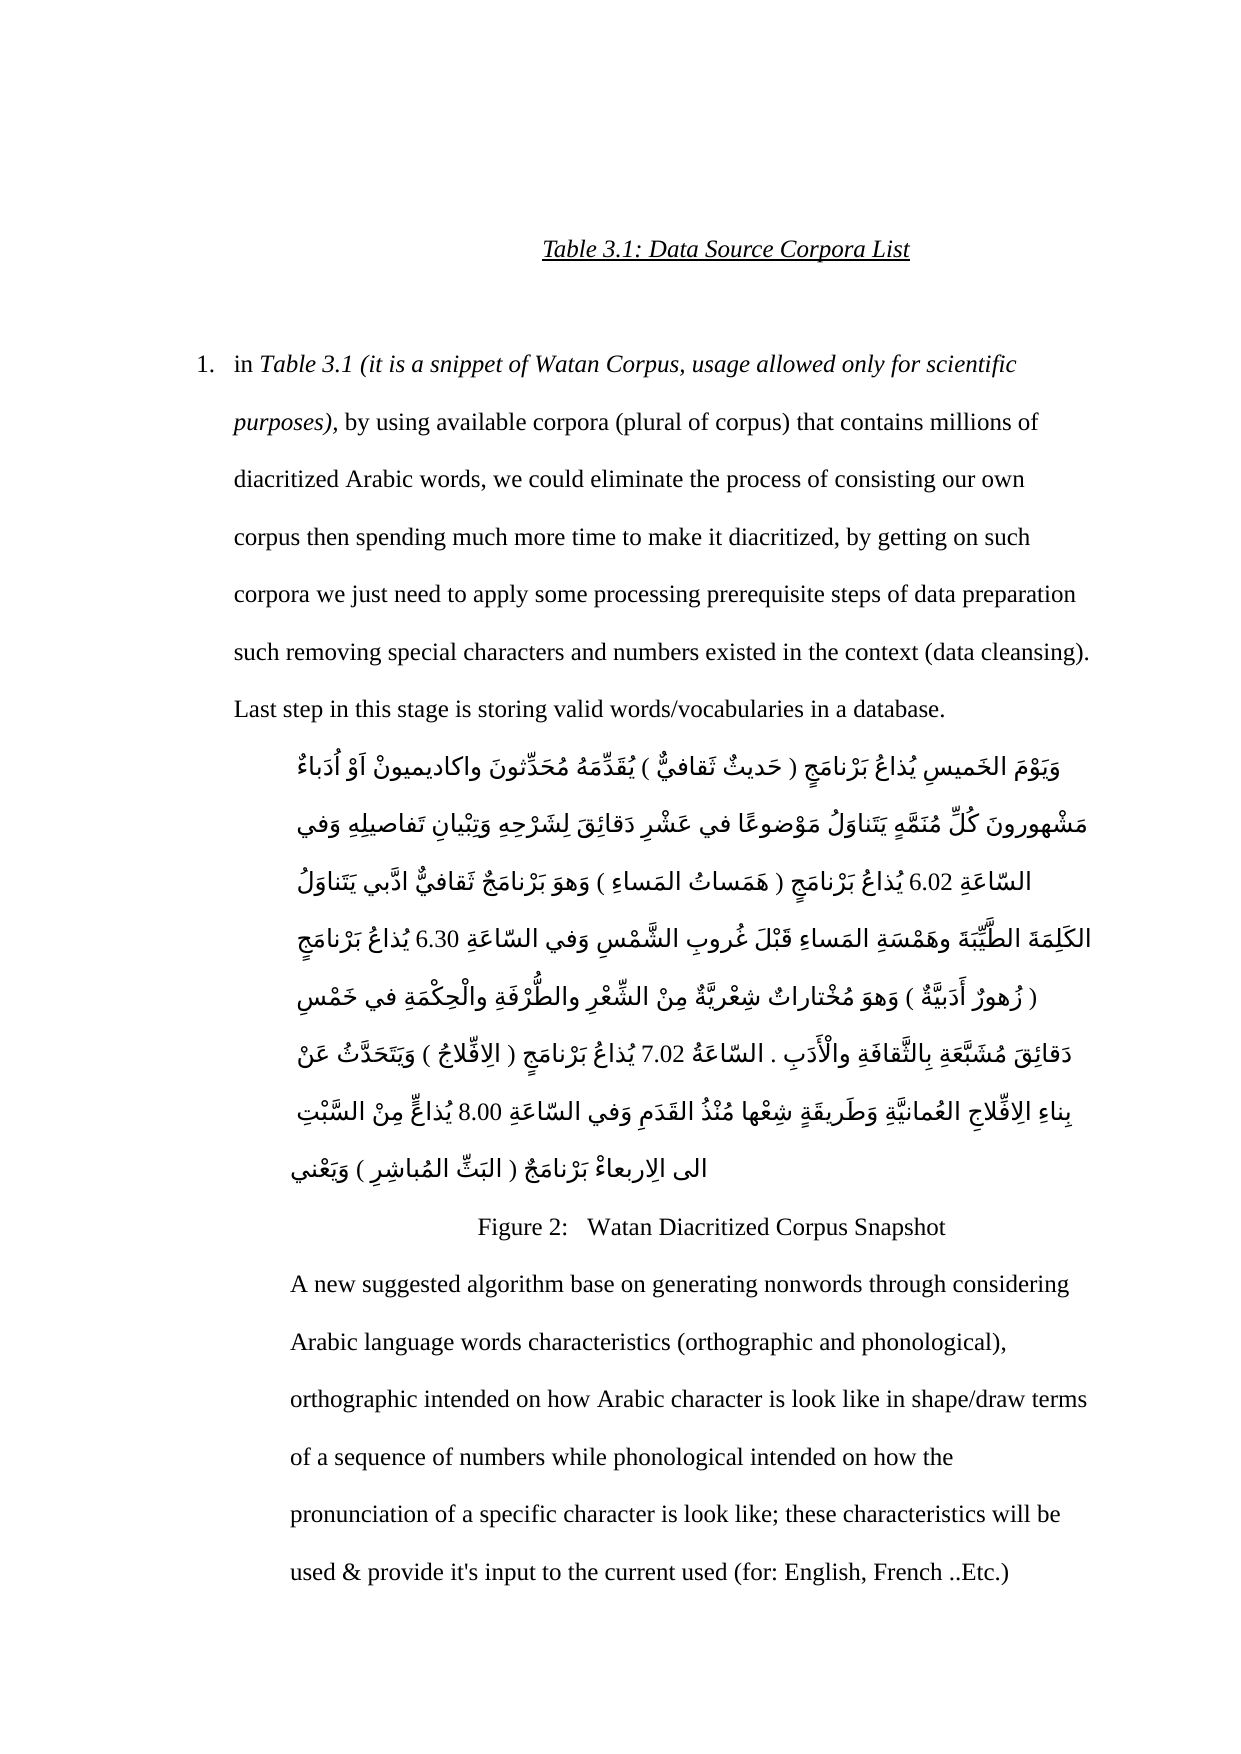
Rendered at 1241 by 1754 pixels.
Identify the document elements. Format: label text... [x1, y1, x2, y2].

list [290, 1269, 1093, 1586]
list Figure 2: Watan Diacritized Corpus Snapshot [290, 1212, 1093, 1241]
text Table 3.1: Data Source Corpora List [362, 234, 1093, 263]
list Last step in this stage is storing valid words/vocabularies in a database. [177, 694, 1093, 723]
list وَيَوْمَ الخَميسِ يُذاعُ بَرْنامَجٍ ( حَديثٌ ثَقافيٌّ ) يُقَدِّمَهُ مُحَدِّثونَ واكاديميونْ اَوْ اُدَباءٌ مَشْهورونَ كُلِّ مُنَمَّهٍ يَتَناوَلُ مَوْضوعًا في عَشْرِ دَقائِقَ لِشَرْحِهِ وَتِبْيانِ تَفاصيلِهِ وَفي السّاعَةِ 6.02 يُذاعُ بَرْنامَجٍ ( هَمَساتُ المَساءِ ) وَهوَ بَرْنامَجٌ ثَقافيٌّ ادَّبي يَتَناوَلُ الكَلِمَةَ الطَّيِّبَةَ وهَمْسَةِ المَساءِ قَبْلَ غُروبِ الشَّمْسِ وَفي السّاعَةِ 6.30 يُذاعُ بَرْنامَجٍ ( زُهورٌ أَدَبيَّةٌ ) وَهوَ مُخْتاراتٌ شِعْريَّةٌ مِنْ الشِّعْرِ والطُّرْفَةِ والْحِكْمَةِ في خَمْسِ دَقائِقَ مُشَبَّعَةِ بِالثَّقافَةِ والْأَدَبِ . السّاعَةُ 7.02 يُذاعُ بَرْنامَجٍ ( الِافِّلاجُ ) وَيَتَحَدَّثُ عَنْ بِناءِ الِافِّلاجِ العُمانيَّةِ وَطَريقَةٍ شِعْها مُنْذُ القَدَمِ وَفي السّاعَةِ 8.00 يُذاعٍّ مِنْ السَّبْتِ الى الِاربعاءْ بَرْنامَجٌ ( البَثِّ المُباشِرِ ) وَيَعْني [290, 752, 1093, 1183]
list in Table 3.1 (it is a snippet of Watan Corpus, usage allowed only for scientific purposes), by using available corpora (plural of corpus) that contains millions of diacritized Arabic words, we could eliminate the process of consisting our own corpus then spending much more time to make it diacritized, by getting on such corpora we just need to apply some processing prerequisite steps of data preparation such removing special characters and numbers existed in the context (data cleansing). [196, 349, 1093, 666]
